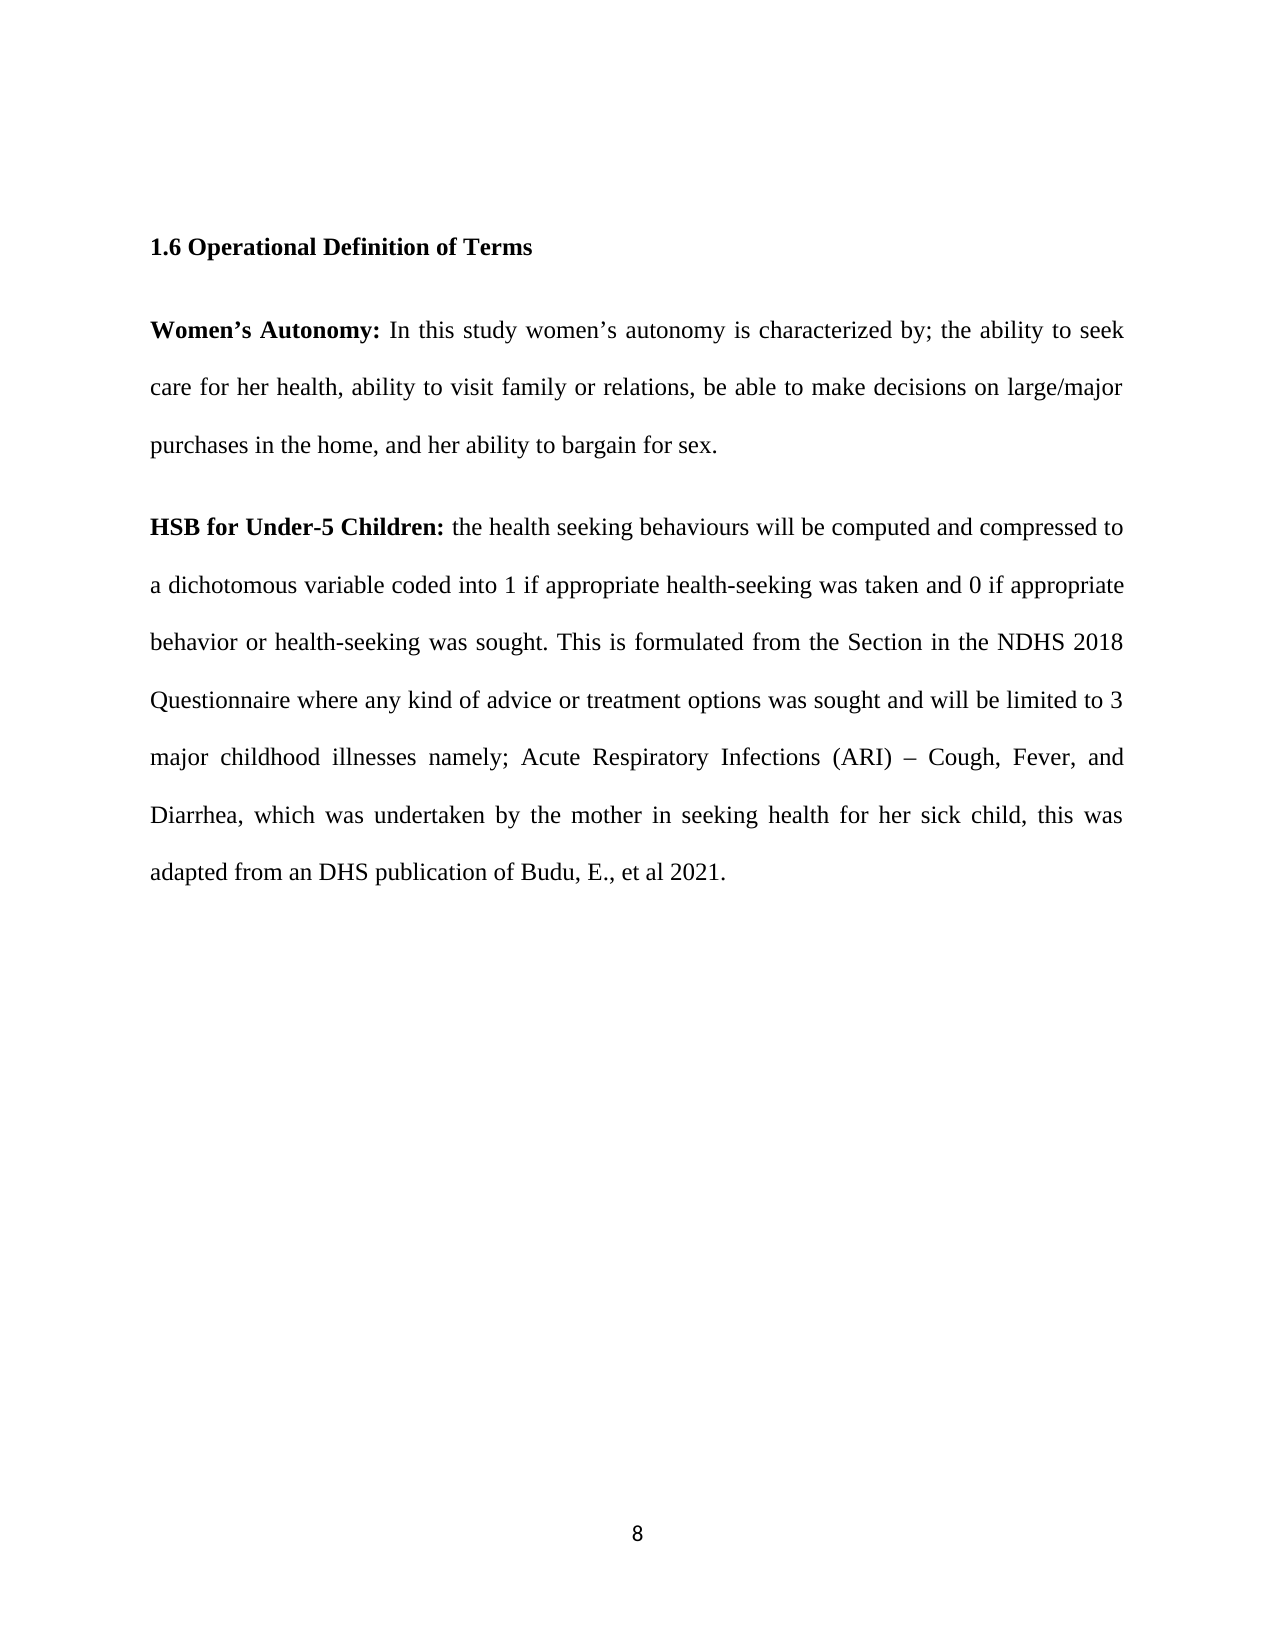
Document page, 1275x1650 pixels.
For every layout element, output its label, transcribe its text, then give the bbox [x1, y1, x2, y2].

text 1.6 Operational Definition of Terms [150, 232, 1125, 261]
text HSB for Under-5 Children: the health seeking behaviours will be computed and compressed to a dichotomous variable coded into 1 if appropriate health-seeking was taken and 0 if appropriate behavior or health-seeking was sought. This is formulated from the Section in the NDHS 2018 Questionnaire where any kind of advice or treatment options was sought and will be limited to 3 major childhood illnesses namely; Acute Respiratory Infections (ARI) – Cough, Fever, and Diarrhea, which was undertaken by the mother in seeking health for her sick child, this was adapted from an DHS publication of Budu, E., et al 2021. [150, 512, 1125, 886]
text Women’s Autonomy: In this study women’s autonomy is characterized by; the ability to seek care for her health, ability to visit family or relations, be able to make decisions on large/major purchases in the home, and her ability to bargain for sex. [150, 315, 1125, 459]
